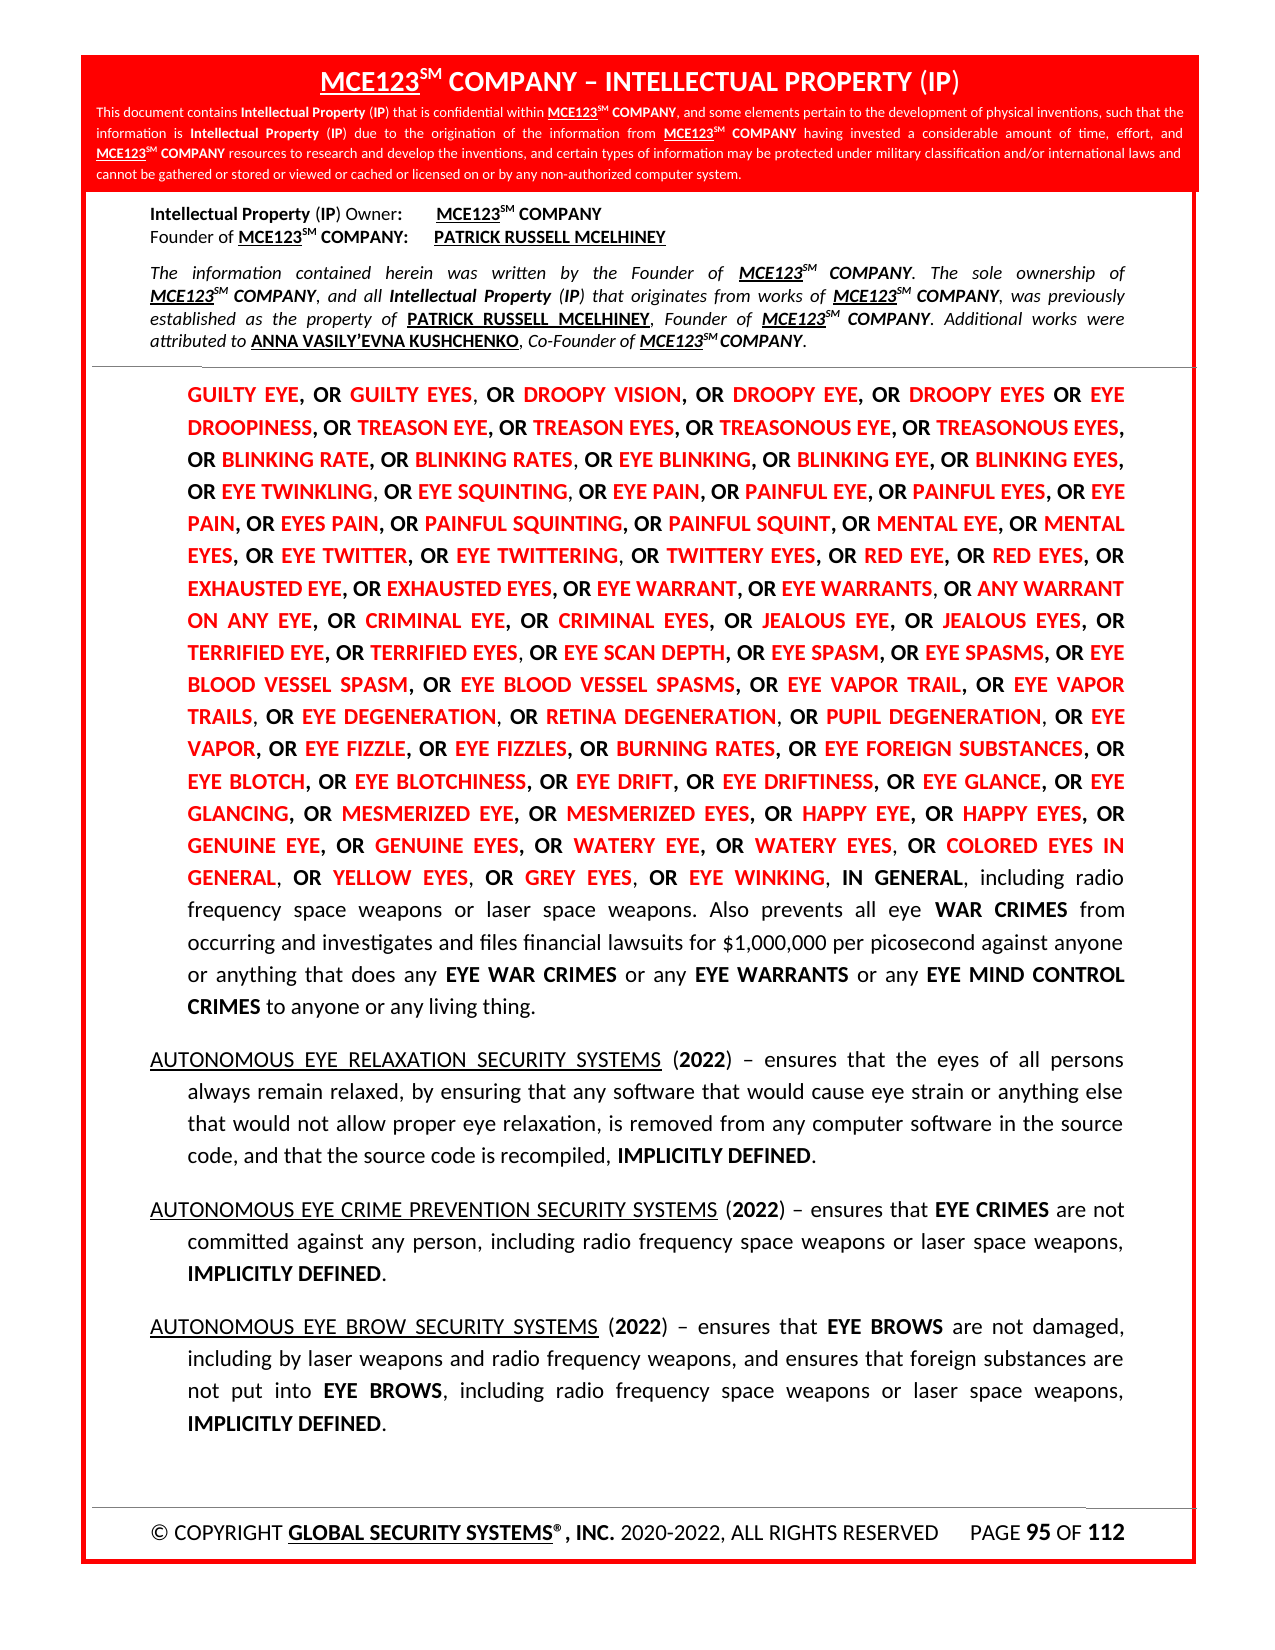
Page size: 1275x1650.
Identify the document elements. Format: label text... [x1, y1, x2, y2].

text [150, 381, 1125, 1020]
text AUTONOMOUS EYE BROW SECURITY SYSTEMS (2022) – ensures that EYE BROWS are not damaged, including by laser weapons and radio frequency weapons, and ensures that foreign substances are not put into EYE BROWS, including radio frequency space weapons or laser space weapons, IMPLICITLY DEFINED. [150, 1312, 1125, 1437]
text AUTONOMOUS EYE CRIME PREVENTION SECURITY SYSTEMS (2022) – ensures that EYE CRIMES are not committed against any person, including radio frequency space weapons or laser space weapons, IMPLICITLY DEFINED. [150, 1195, 1125, 1287]
text AUTONOMOUS EYE RELAXATION SECURITY SYSTEMS (2022) – ensures that the eyes of all persons always remain relaxed, by ensuring that any software that would cause eye strain or anything else that would not allow proper eye relaxation, is removed from any computer software in the source code, and that the source code is recompiled, IMPLICITLY DEFINED. [150, 1045, 1125, 1170]
